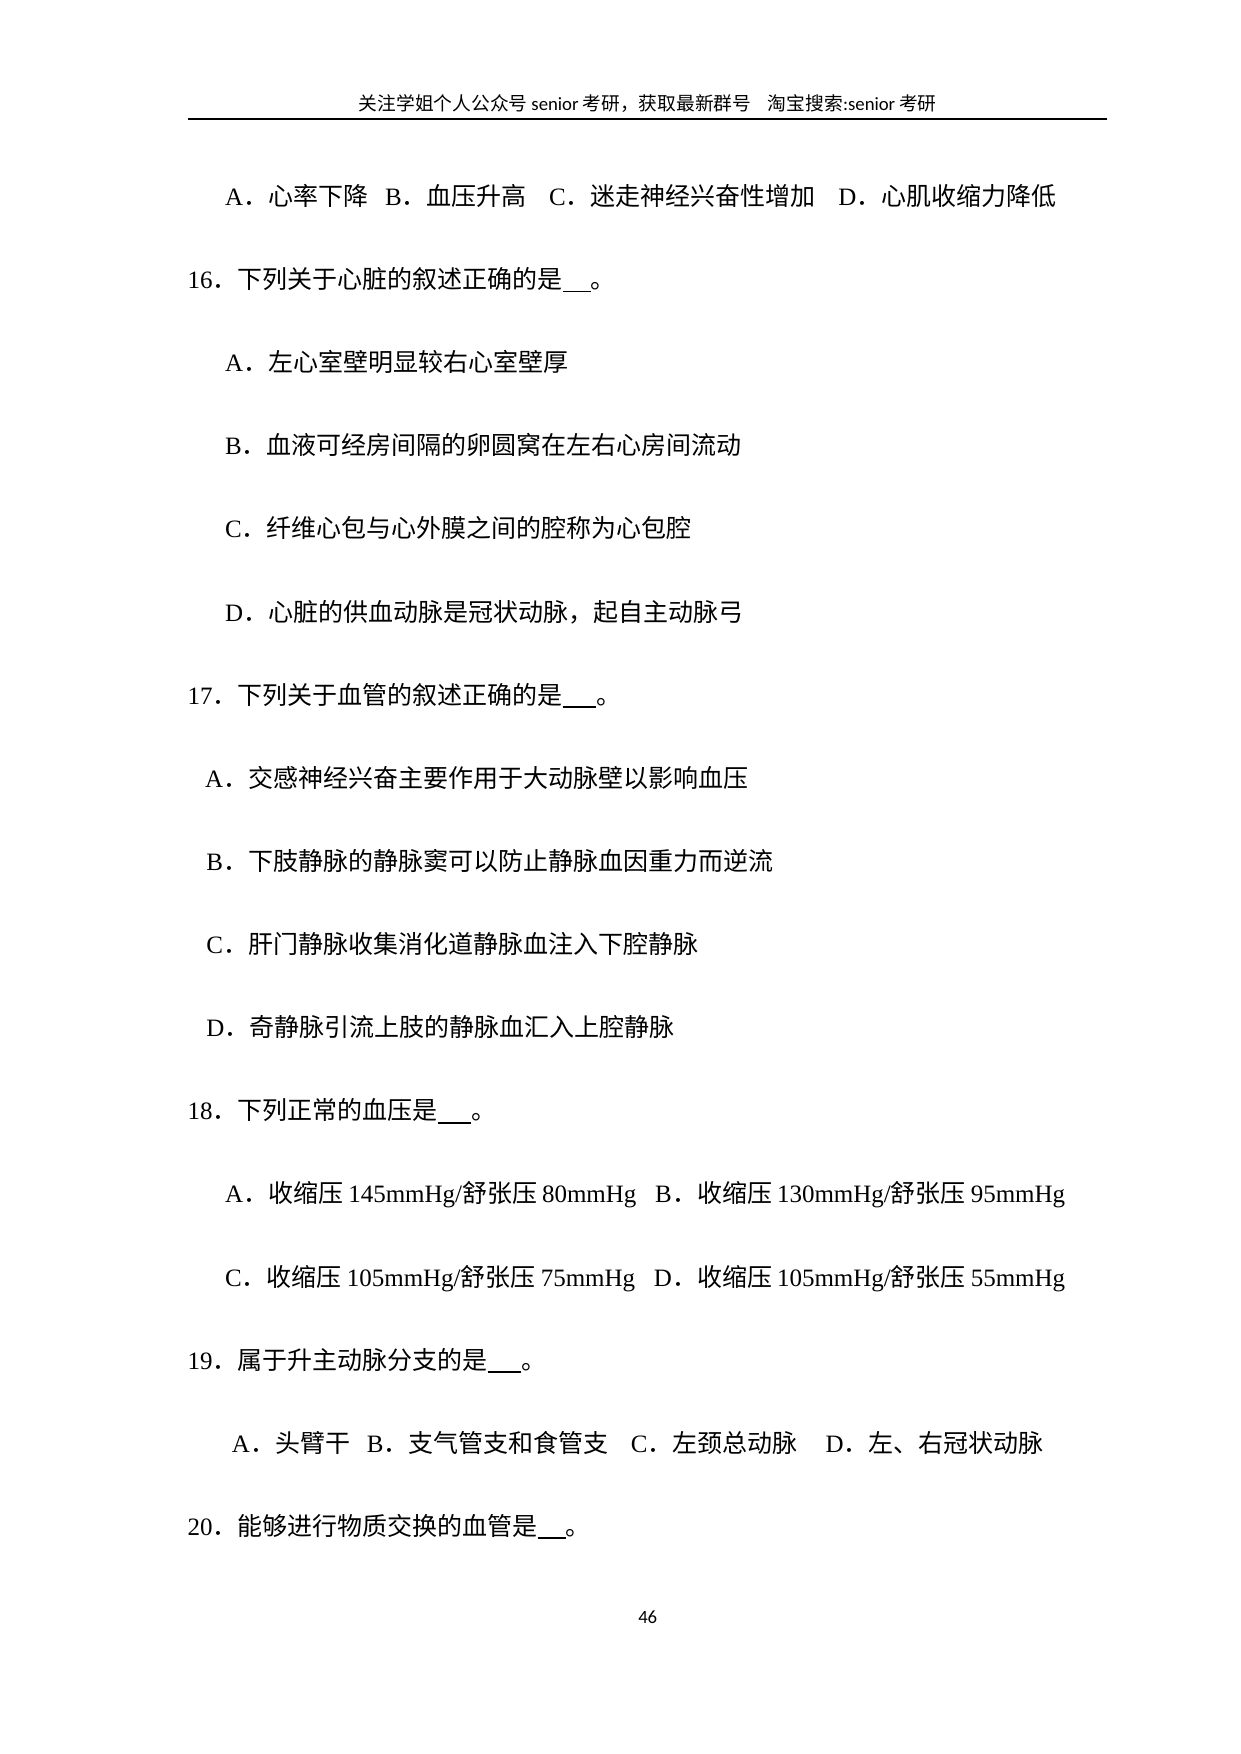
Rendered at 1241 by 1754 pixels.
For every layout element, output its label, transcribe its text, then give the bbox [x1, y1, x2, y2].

text C．收缩压105mmHg/舒张压75mmHg D．收缩压105mmHg/舒张压55mmHg [187, 1243, 1107, 1308]
text 20．能够进行物质交换的血管是 。 [187, 1492, 1107, 1557]
text C．纤维心包与心外膜之间的腔称为心包腔 [187, 494, 1107, 559]
text B．血液可经房间隔的卵圆窝在左右心房间流动 [187, 411, 1107, 476]
text D．奇静脉引流上肢的静脉血汇入上腔静脉 [187, 993, 1107, 1058]
text A．头臂干 B．支气管支和食管支 C．左颈总动脉 D．左、右冠状动脉 [187, 1409, 1107, 1474]
text 16．下列关于心脏的叙述正确的是 。 [187, 245, 1107, 310]
text 17．下列关于血管的叙述正确的是 。 [187, 661, 1107, 726]
text 19．属于升主动脉分支的是 。 [187, 1326, 1107, 1391]
text A．左心室壁明显较右心室壁厚 [187, 328, 1107, 393]
text A．心率下降 B．血压升高 C．迷走神经兴奋性增加 D．心肌收缩力降低 [187, 162, 1107, 227]
text C．肝门静脉收集消化道静脉血注入下腔静脉 [187, 910, 1107, 975]
text A．交感神经兴奋主要作用于大动脉壁以影响血压 [187, 744, 1107, 809]
text 18．下列正常的血压是 。 [187, 1076, 1107, 1141]
text A．收缩压145mmHg/舒张压80mmHg B．收缩压130mmHg/舒张压95mmHg [187, 1159, 1107, 1224]
text B．下肢静脉的静脉窦可以防止静脉血因重力而逆流 [187, 827, 1107, 892]
text D．心脏的供血动脉是冠状动脉，起自主动脉弓 [187, 578, 1107, 643]
